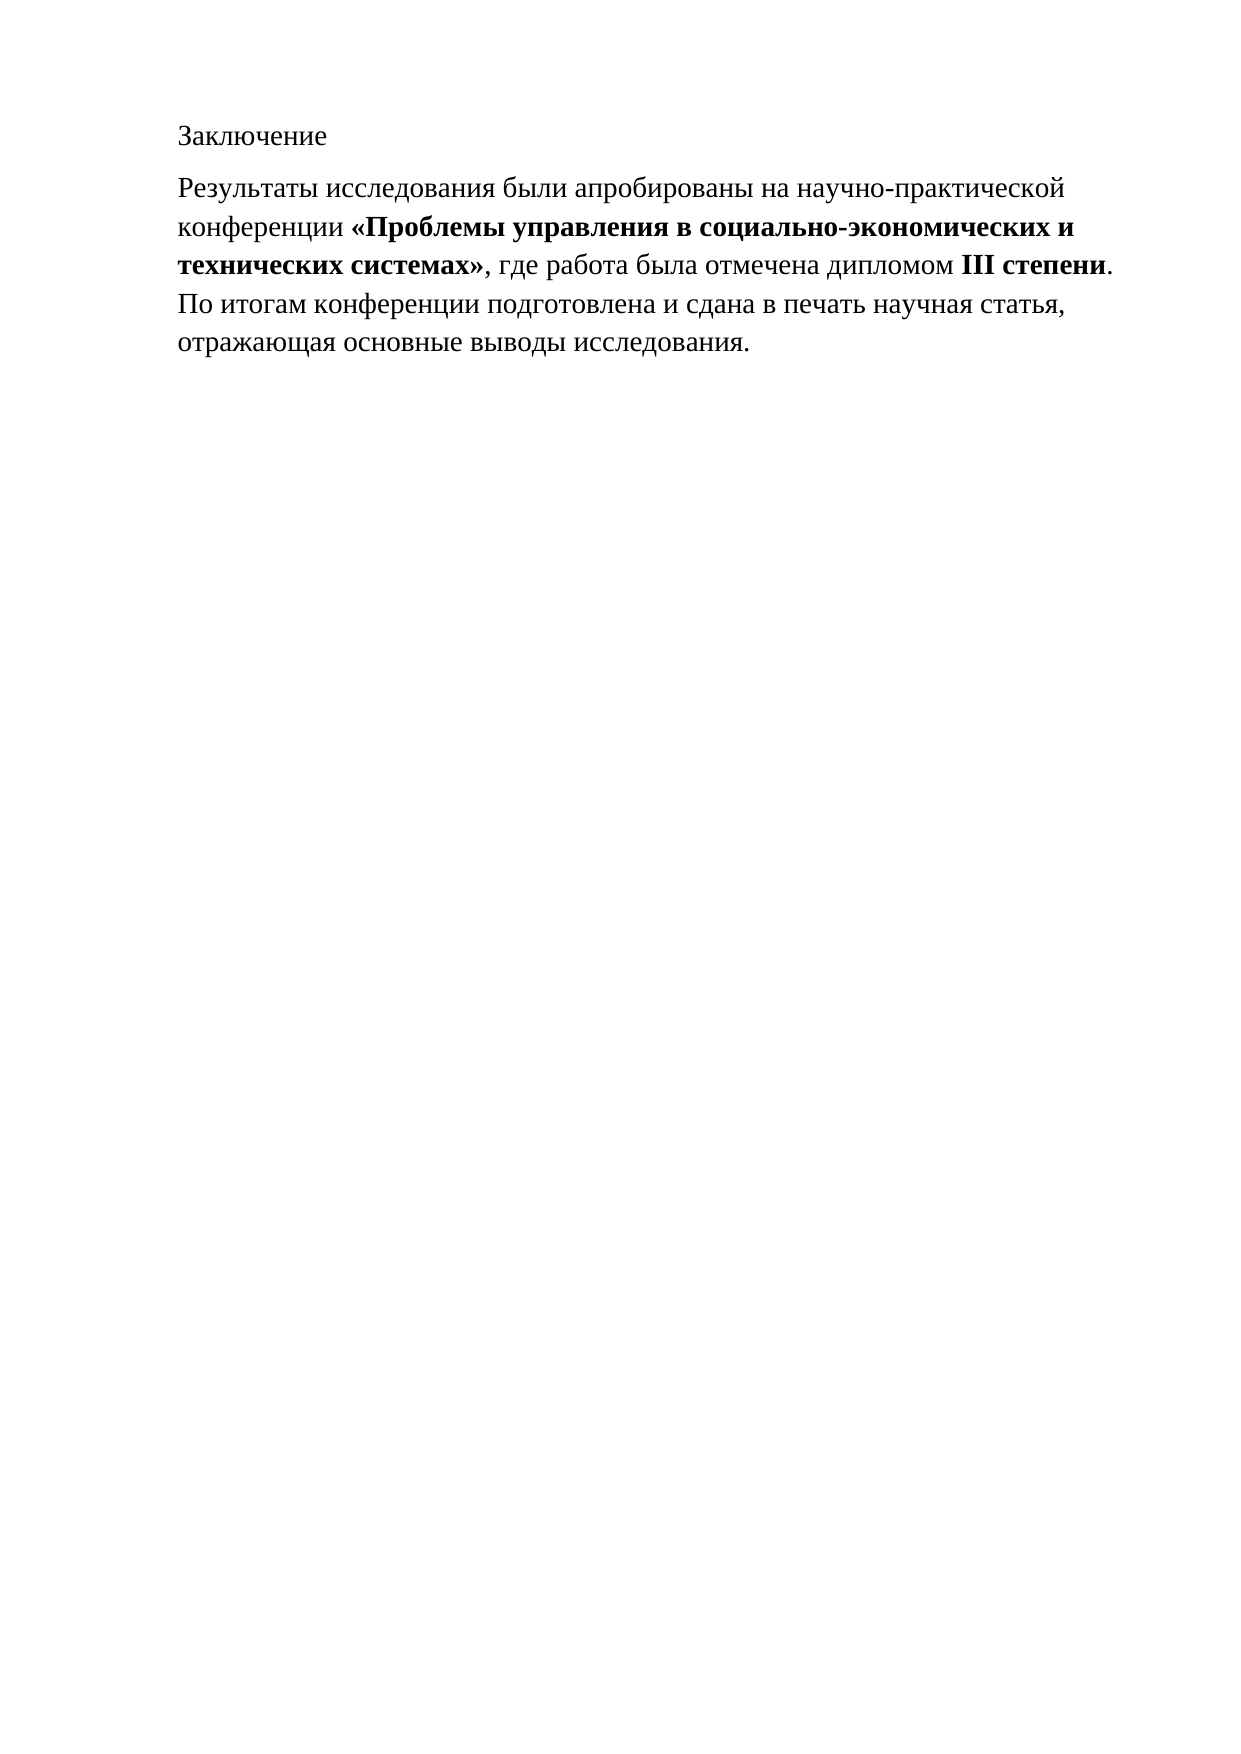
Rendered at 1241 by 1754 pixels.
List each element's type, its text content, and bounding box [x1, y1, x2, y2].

text Результаты исследования были апробированы на научно-практической конференции «Проблемы управления в социально-экономических и технических системах», где работа была отмечена дипломом III степени. По итогам конференции подготовлена и сдана в печать научная статья, отражающая основные выводы исследования. [177, 170, 1152, 358]
text Заключение [177, 118, 1152, 152]
